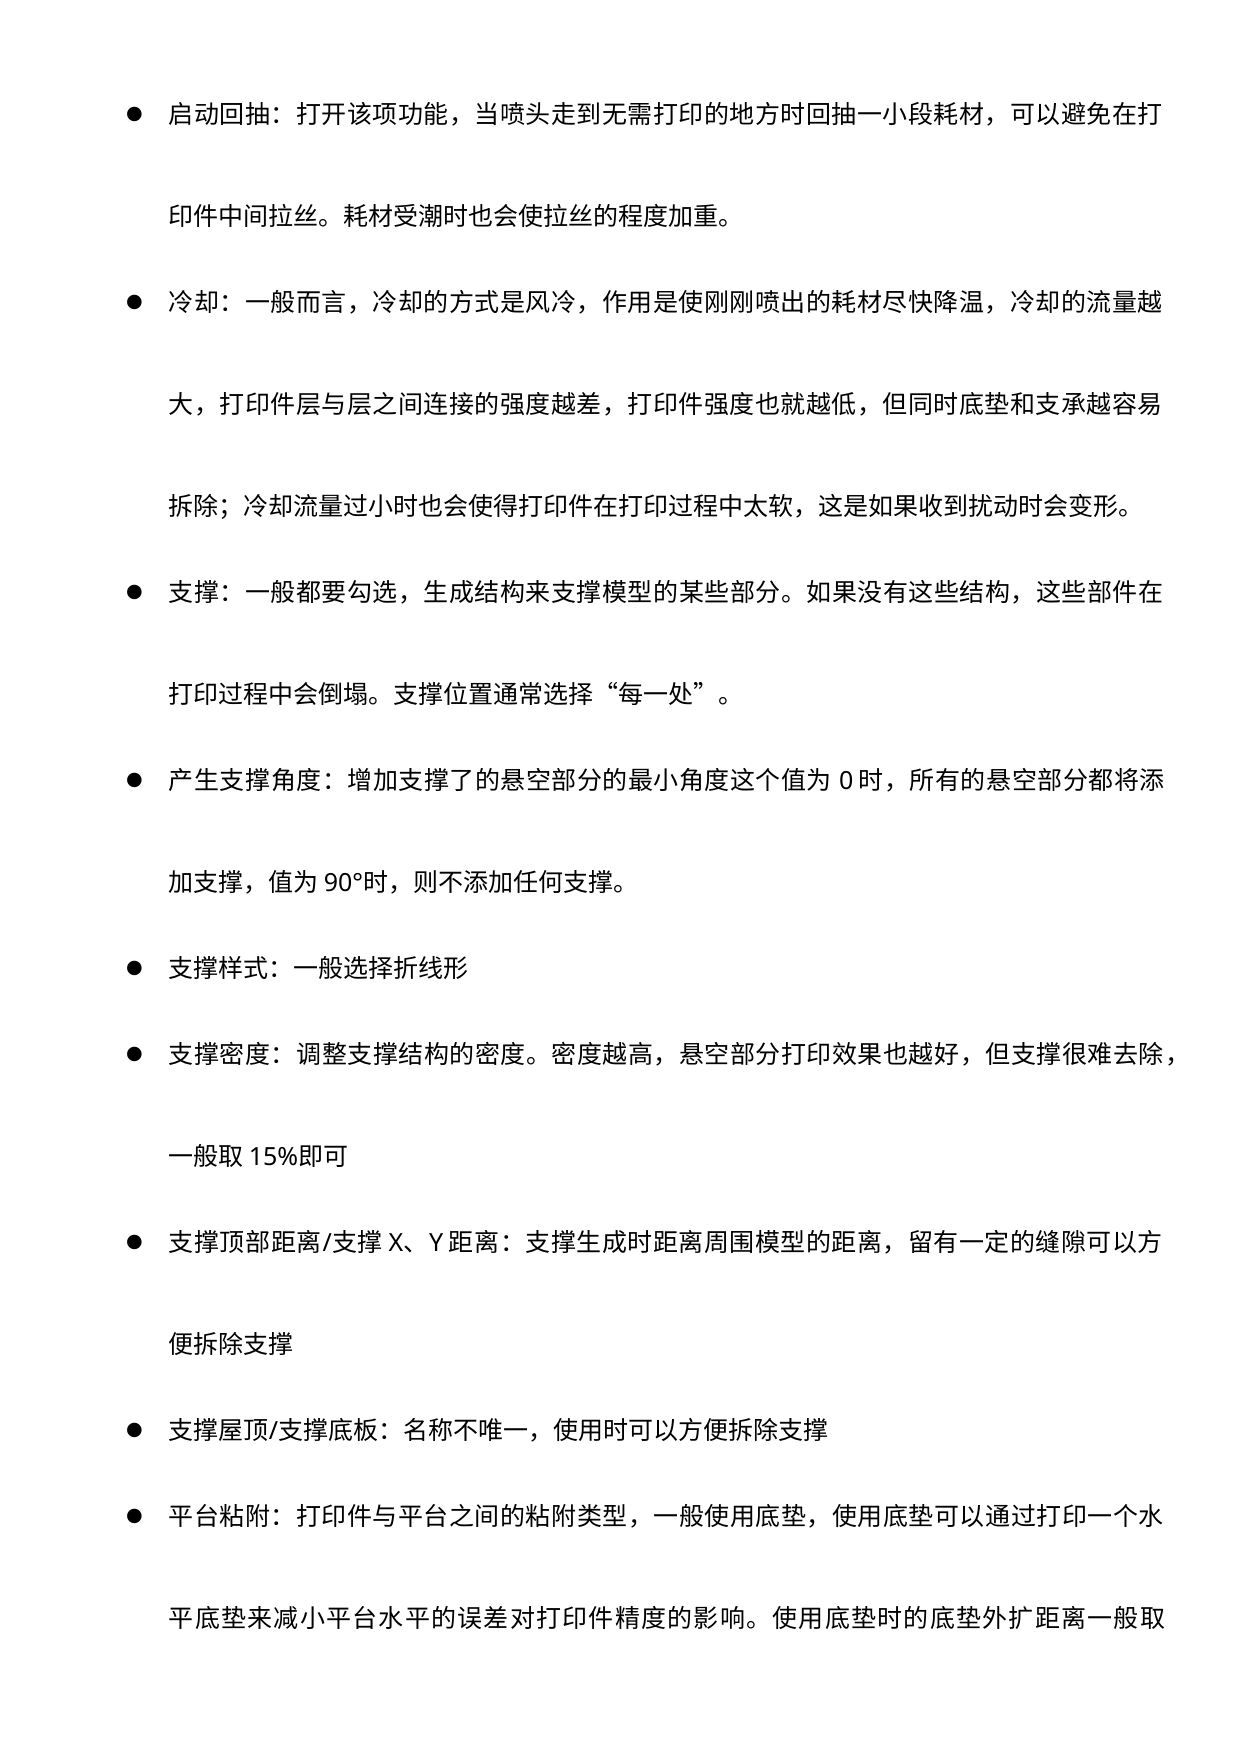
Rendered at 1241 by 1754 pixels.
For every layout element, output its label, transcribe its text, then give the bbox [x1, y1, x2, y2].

list 冷却：一般而言，冷却的方式是风冷，作用是使刚刚喷出的耗材尽快降温，冷却的流量越大，打印件层与层之间连接的强度越差，打印件强度也就越低，但同时底垫和支承越容易拆除；冷却流量过小时也会使得打印件在打印过程中太软，这是如果收到扰动时会变形。 [125, 267, 1165, 538]
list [125, 1480, 1165, 1650]
list 支撑屋顶/支撑底板：名称不唯一，使用时可以方便拆除支撑 [125, 1394, 1165, 1462]
list 支撑顶部距离/支撑X、Y距离：支撑生成时距离周围模型的距离，留有一定的缝隙可以方便拆除支撑 [125, 1206, 1165, 1376]
list 支撑样式：一般选择折线形 [125, 932, 1165, 1000]
list 支撑密度：调整支撑结构的密度。密度越高，悬空部分打印效果也越好，但支撑很难去除，一般取15%即可 [125, 1018, 1165, 1188]
list 支撑：一般都要勾选，生成结构来支撑模型的某些部分。如果没有这些结构，这些部件在打印过程中会倒塌。支撑位置通常选择“每一处”。 [125, 557, 1165, 726]
list 启动回抽：打开该项功能，当喷头走到无需打印的地方时回抽一小段耗材，可以避免在打印件中间拉丝。耗材受潮时也会使拉丝的程度加重。 [125, 79, 1165, 249]
list 产生支撑角度：增加支撑了的悬空部分的最小角度这个值为0时，所有的悬空部分都将添加支撑，值为90°时，则不添加任何支撑。 [125, 744, 1165, 914]
